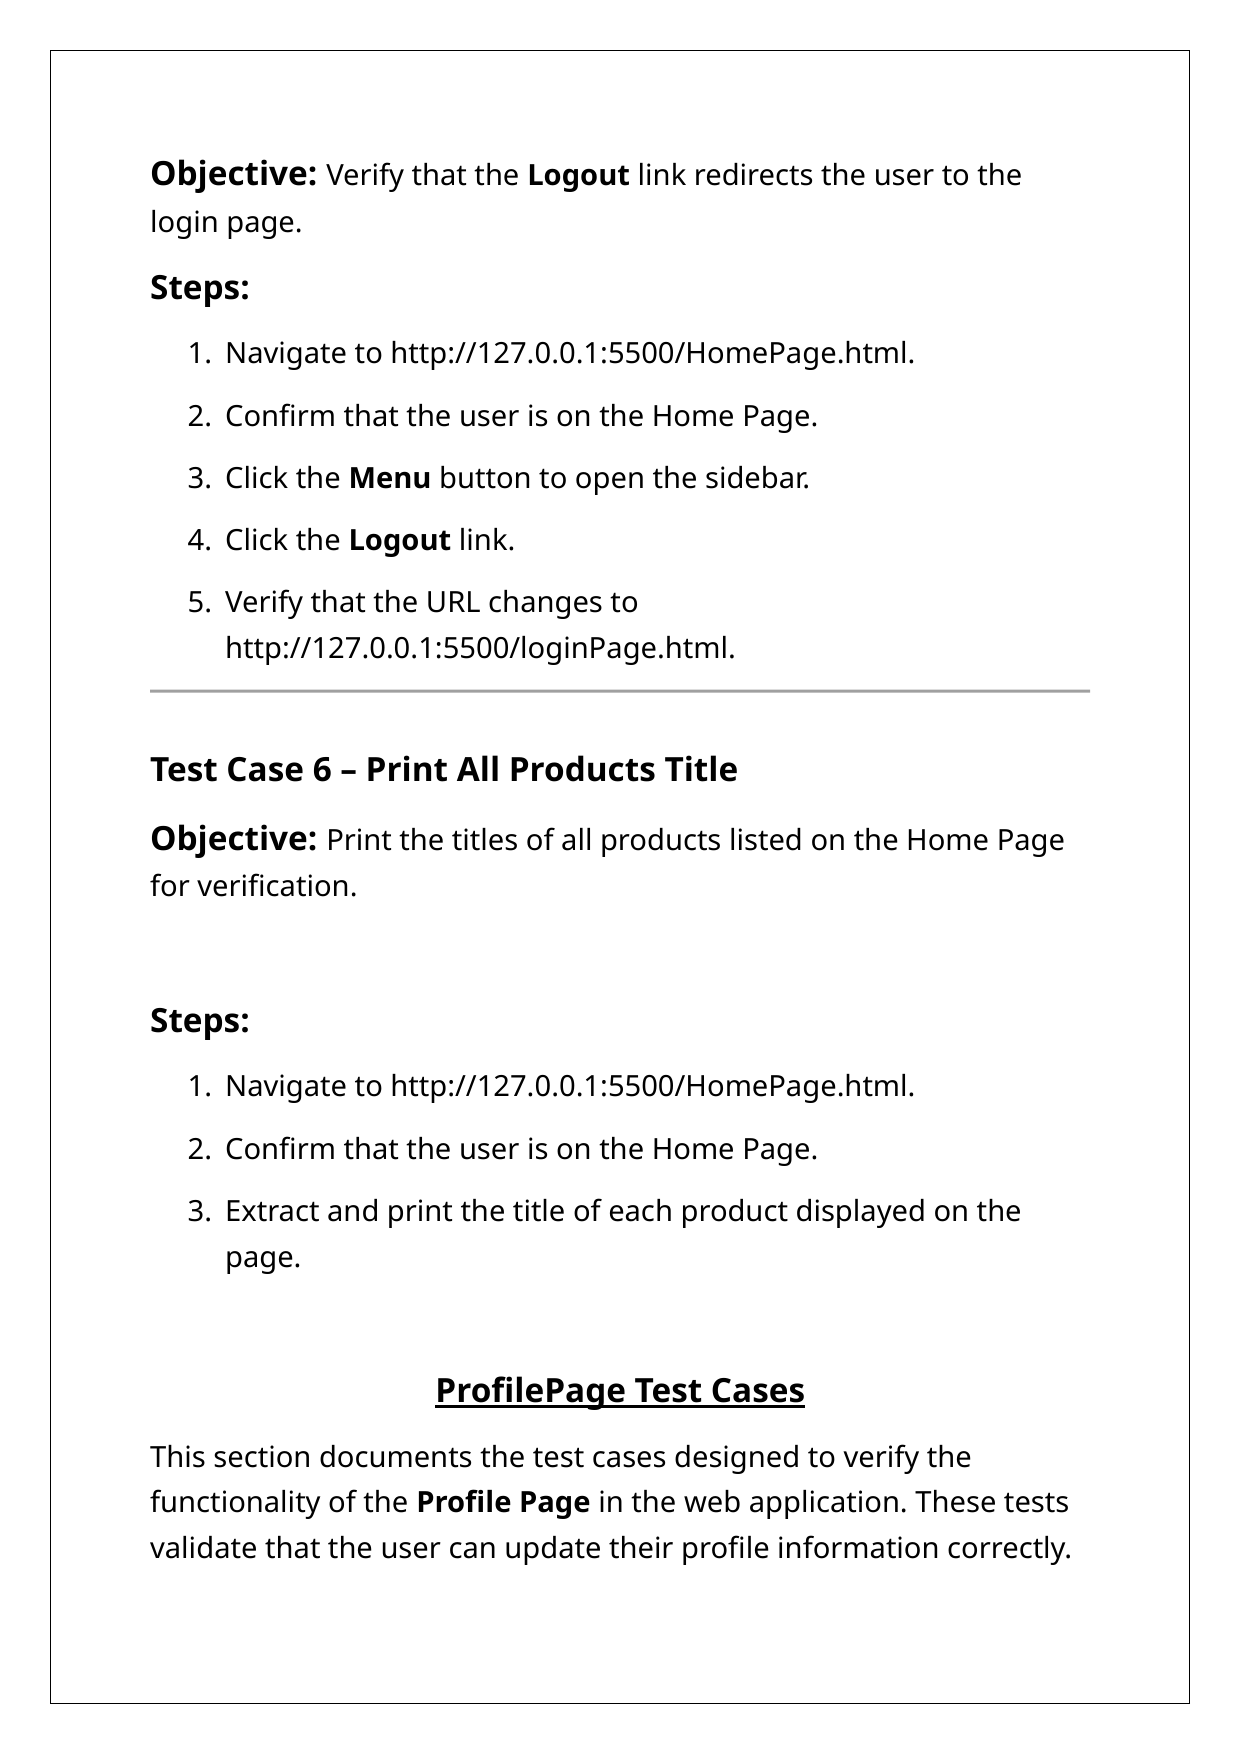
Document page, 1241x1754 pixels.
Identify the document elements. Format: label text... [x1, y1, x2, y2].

list Confirm that the user is on the Home Page. [187, 395, 1090, 434]
text Objective: Print the titles of all products listed on the Home Page for verification. [150, 814, 1090, 905]
list Navigate to http://127.0.0.1:5500/HomePage.html. [187, 332, 1090, 372]
list Confirm that the user is on the Home Page. [187, 1128, 1090, 1168]
text ProfilePage Test Cases [150, 1367, 1090, 1412]
list Click the Menu button to open the sidebar. [187, 457, 1090, 497]
list Verify that the URL changes to http://127.0.0.1:5500/loginPage.html. [187, 582, 1090, 667]
text Objective: Verify that the Logout link redirects the user to the login page. [150, 150, 1090, 241]
list Click the Logout link. [187, 519, 1090, 559]
text Test Case 6 – Print All Products Title [150, 745, 1090, 791]
list Extract and print the title of each product displayed on the page. [187, 1190, 1090, 1276]
text Steps: [150, 264, 1090, 309]
text This section documents the test cases designed to verify the functionality of the Profile Page in the web application. These tests validate that the user can update their profile information correctly. [150, 1436, 1090, 1567]
list Navigate to http://127.0.0.1:5500/HomePage.html. [187, 1066, 1090, 1105]
text Steps: [150, 997, 1090, 1042]
